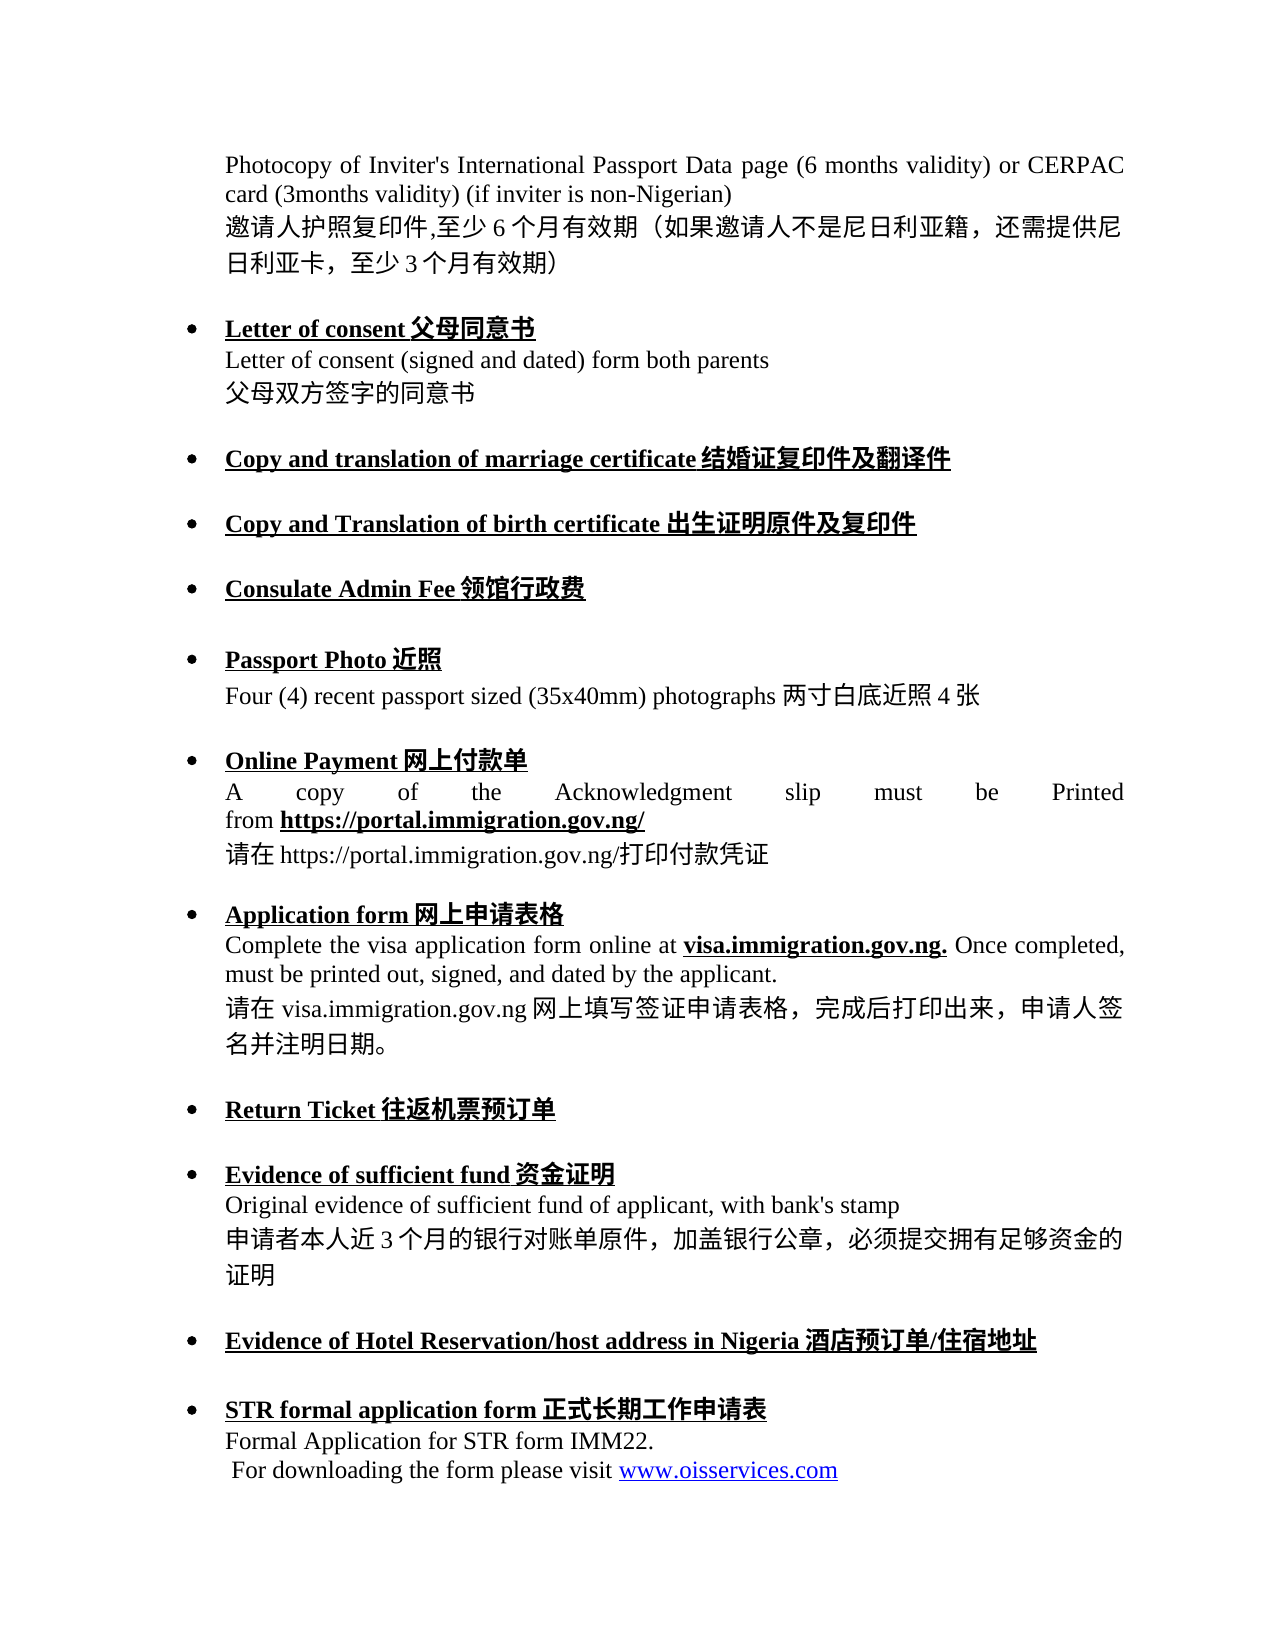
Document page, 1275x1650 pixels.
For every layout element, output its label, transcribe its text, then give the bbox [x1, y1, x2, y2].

text A copy of the Acknowledgment slip must be Printed from https://portal.immigration.gov.ng/ [225, 777, 1125, 834]
list 邀请人护照复印件,至少6个月有效期（如果邀请人不是尼日利亚籍，还需提供尼日利亚卡，至少3个月有效期） [225, 207, 1125, 280]
list Application form网上申请表格 [187, 894, 1125, 931]
list Copy and Translation of birth certificate 出生证明原件及复印件 [187, 504, 1125, 540]
list Four (4) recent passport sized (35x40mm) photographs 两寸白底近照4张 [225, 675, 1125, 712]
list 申请者本人近3个月的银行对账单原件，加盖银行公章，必须提交拥有足够资金的证明 [225, 1219, 1125, 1292]
list Online Payment网上付款单 [187, 740, 1125, 777]
list Passport Photo近照 [187, 639, 1125, 675]
text 请在https://portal.immigration.gov.ng/打印付款凭证 [225, 834, 1125, 870]
text Letter of consent (signed and dated) form both parents [150, 345, 1125, 374]
list Return Ticket往返机票预订单 [187, 1089, 1125, 1126]
list Formal Application for STR form IMM22. [225, 1426, 1125, 1455]
text 父母双方签字的同意书 [150, 374, 1125, 410]
list Consulate Admin Fee领馆行政费 [187, 569, 1125, 605]
list Evidence of Hotel Reservation/host address in Nigeria酒店预订单/住宿地址 [187, 1321, 1125, 1357]
list Photocopy of Inviter's International Passport Data page (6 months validity) or CERPAC card (3months validity) (if inviter is non-Nigerian) [225, 150, 1125, 207]
text Complete the visa application form online at visa.immigration.gov.ng. Once completed, must be printed out, signed, and dated by the applicant. [225, 931, 1125, 988]
list Evidence of sufficient fund资金证明 [187, 1154, 1125, 1191]
list Copy and translation of marriage certificate结婚证复印件及翻译件 [187, 439, 1125, 475]
list STR formal application form正式长期工作申请表 [187, 1390, 1125, 1426]
list Letter of consent父母同意书 [187, 309, 1125, 345]
text Original evidence of sufficient fund of applicant, with bank's stamp [150, 1191, 1125, 1219]
list 请在visa.immigration.gov.ng网上填写签证申请表格，完成后打印出来，申请人签名并注明日期。 [225, 988, 1125, 1061]
list For downloading the form please visit www.oisservices.com [225, 1455, 1125, 1484]
